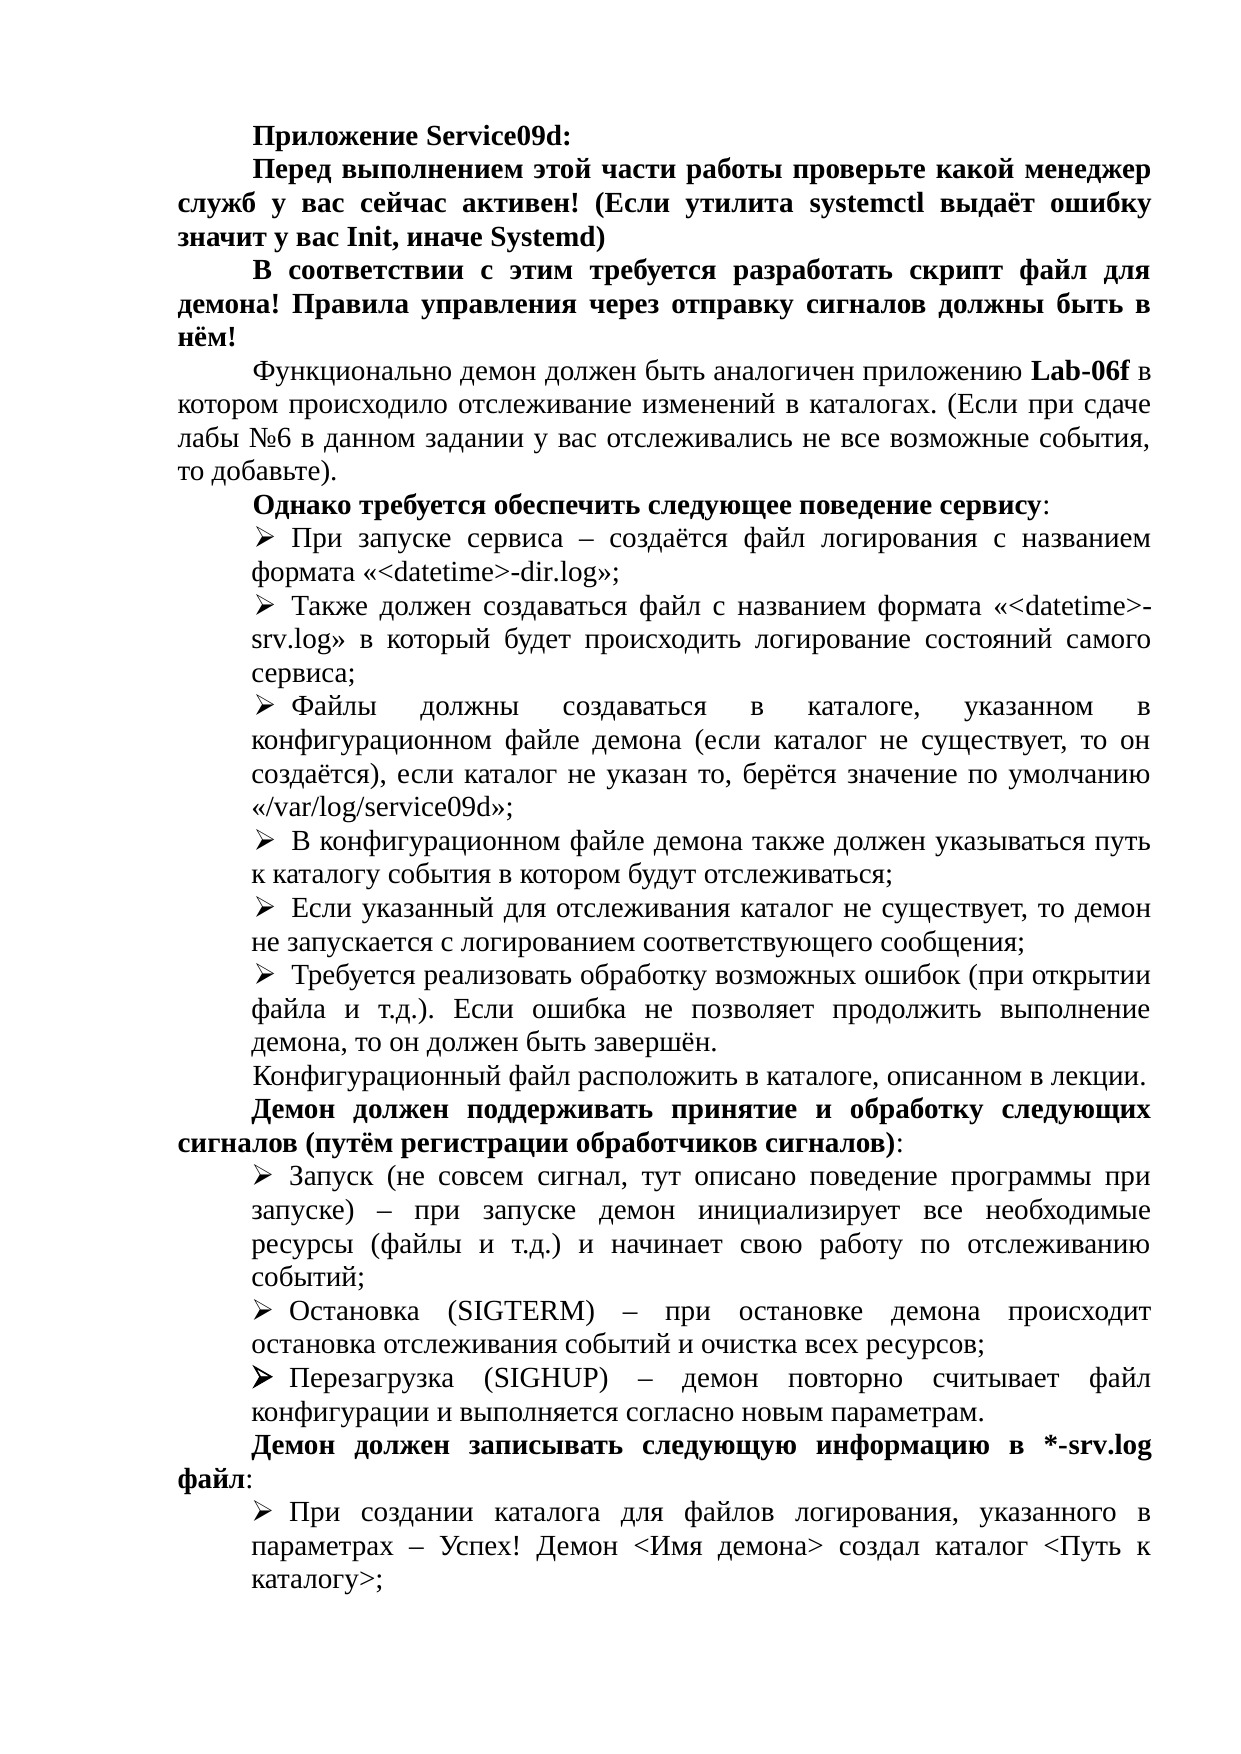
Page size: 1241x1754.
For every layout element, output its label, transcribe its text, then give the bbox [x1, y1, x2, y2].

text Однако требуется обеспечить следующее поведение сервису: [177, 487, 1152, 521]
list Перезагрузка (SIGHUP) – демон повторно считывает файл конфигурации и выполняется согласно новым параметрам. [251, 1360, 1152, 1427]
list Требуется реализовать обработку возможных ошибок (при открытии файла и т.д.). Если ошибка не позволяет продолжить выполнение демона, то он должен быть завершён. [251, 957, 1152, 1058]
text Демон должен записывать следующую информацию в *-srv.log файл: [177, 1427, 1152, 1494]
list При создании каталога для файлов логирования, указанного в параметрах – Успех! Демон <Имя демона> создал каталог <Путь к каталогу>; [251, 1494, 1152, 1595]
list Запуск (не совсем сигнал, тут описано поведение программы при запуске) – при запуске демон инициализирует все необходимые ресурсы (файлы и т.д.) и начинает свою работу по отслеживанию событий; [251, 1158, 1152, 1293]
list Также должен создаваться файл с названием формата «<datetime>-srv.log» в который будет происходить логирование состояний самого сервиса; [251, 588, 1152, 688]
text Приложение Service09d: [177, 118, 1152, 152]
list При запуске сервиса – создаётся файл логирования с названием формата «<datetime>-dir.log»; [251, 521, 1152, 588]
list В конфигурационном файле демона также должен указываться путь к каталогу события в котором будут отслеживаться; [251, 823, 1152, 890]
text Функционально демон должен быть аналогичен приложению Lab-06f в котором происходило отслеживание изменений в каталогах. (Если при сдаче лабы №6 в данном задании у вас отслеживались не все возможные события, то добавьте). [177, 353, 1152, 487]
text В соответствии с этим требуется разработать скрипт файл для демона! Правила управления через отправку сигналов должны быть в нём! [177, 252, 1152, 353]
text Перед выполнением этой части работы проверьте какой менеджер служб у вас сейчас активен! (Если утилита systemctl выдаёт ошибку значит у вас Init, иначе Systemd) [177, 152, 1152, 252]
list Демон должен поддерживать принятие и обработку следующих сигналов (путём регистрации обработчиков сигналов): [177, 1091, 1152, 1158]
list Остановка (SIGTERM) – при остановке демона происходит остановка отслеживания событий и очистка всех ресурсов; [251, 1293, 1152, 1360]
list Если указанный для отслеживания каталог не существует, то демон не запускается с логированием соответствующего сообщения; [251, 890, 1152, 957]
list Файлы должны создаваться в каталоге, указанном в конфигурационном файле демона (если каталог не существует, то он создаётся), если каталог не указан то, берётся значение по умолчанию «/var/log/service09d»; [251, 688, 1152, 823]
text Конфигурационный файл расположить в каталоге, описанном в лекции. [177, 1058, 1152, 1091]
